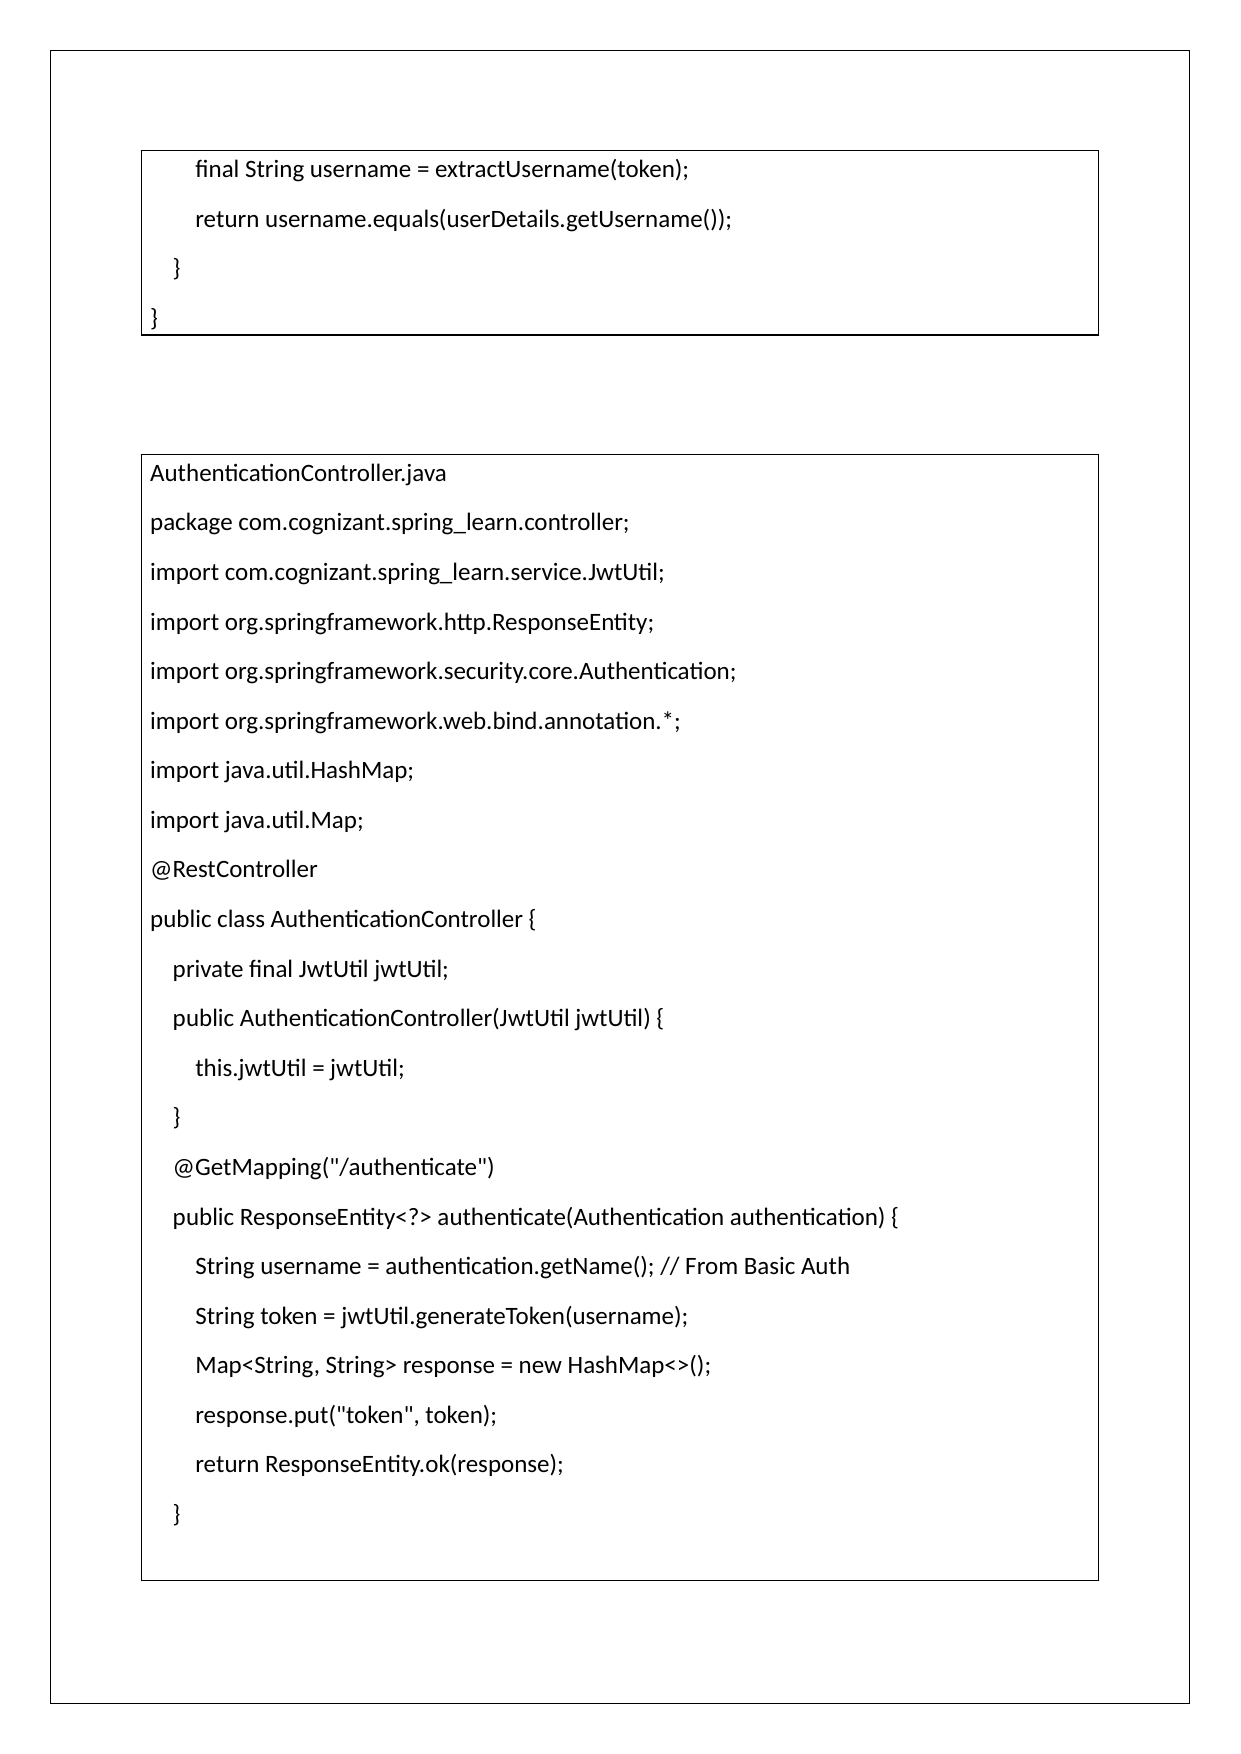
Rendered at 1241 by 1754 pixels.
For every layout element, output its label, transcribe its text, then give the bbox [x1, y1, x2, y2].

text this.jwtUtil = jwtUtil; [142, 1049, 1098, 1082]
text } [142, 249, 1098, 283]
text response.put("token", token); [142, 1396, 1098, 1429]
text } [142, 1098, 1098, 1132]
text import java.util.HashMap; [142, 751, 1098, 785]
text import java.util.Map; [142, 801, 1098, 834]
text private final JwtUtil jwtUtil; [142, 949, 1098, 983]
text public AuthenticationController(JwtUtil jwtUtil) { [142, 999, 1098, 1033]
text public class AuthenticationController { [142, 900, 1098, 934]
text } [142, 299, 1098, 334]
text AuthenticationController.java [142, 455, 1098, 487]
text @GetMapping("/authenticate") [142, 1148, 1098, 1182]
text public ResponseEntity<?> authenticate(Authentication authentication) { [142, 1197, 1098, 1231]
text import org.springframework.security.core.Authentication; [142, 652, 1098, 686]
text return ResponseEntity.ok(response); [142, 1445, 1098, 1479]
text String token = jwtUtil.generateToken(username); [142, 1297, 1098, 1330]
text import org.springframework.http.ResponseEntity; [142, 602, 1098, 636]
text String username = authentication.getName(); // From Basic Auth [142, 1247, 1098, 1281]
text Map<String, String> response = new HashMap<>(); [142, 1346, 1098, 1380]
text } [142, 1495, 1098, 1529]
text import com.cognizant.spring_learn.service.JwtUtil; [142, 553, 1098, 587]
text package com.cognizant.spring_learn.controller; [142, 503, 1098, 537]
text return username.equals(userDetails.getUsername()); [142, 199, 1098, 233]
text @RestController [142, 850, 1098, 884]
text import org.springframework.web.bind.annotation.*; [142, 702, 1098, 735]
text final String username = extractUsername(token); [142, 151, 1098, 184]
